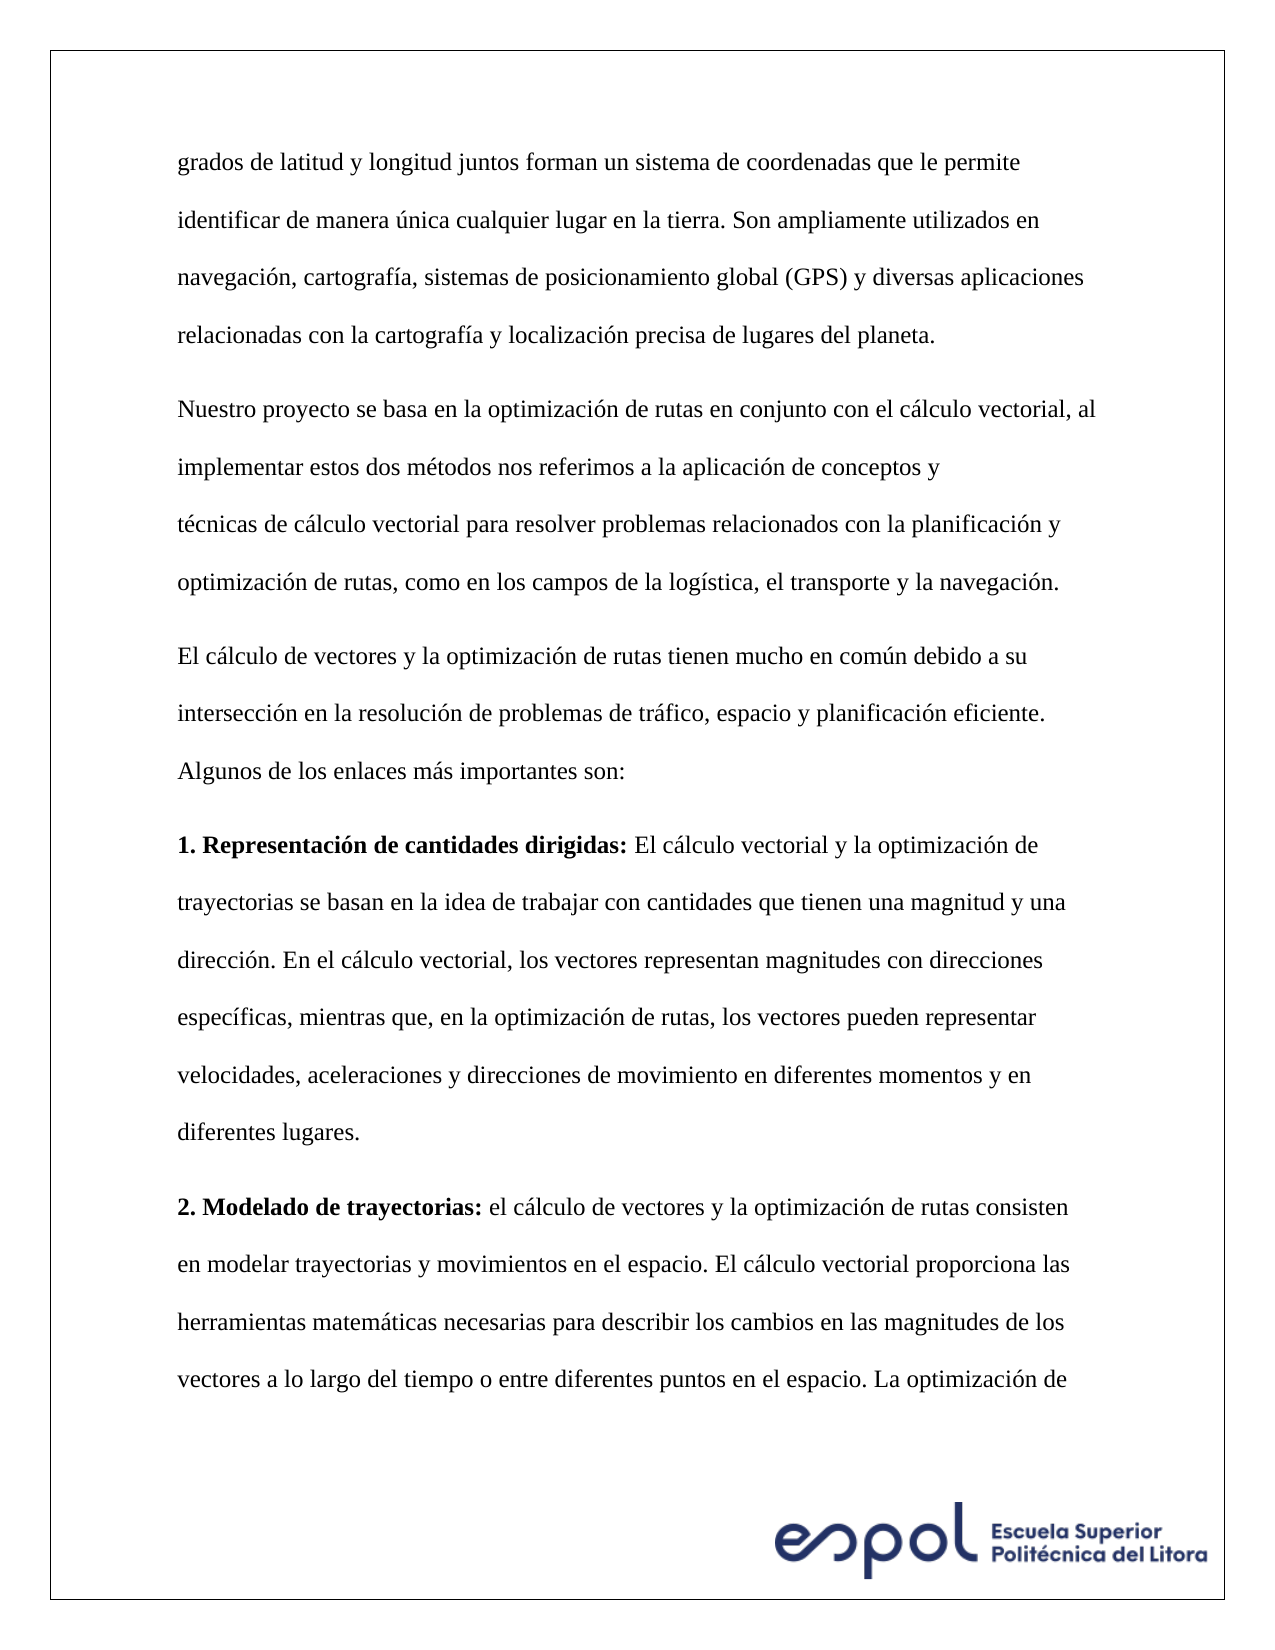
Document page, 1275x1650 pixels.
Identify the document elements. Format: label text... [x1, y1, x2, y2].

text El cálculo de vectores y la optimización de rutas tienen mucho en común debido a su intersección en la resolución de problemas de tráfico, espacio y planificación eficiente. Algunos de los enlaces más importantes son: [177, 715, 1098, 859]
text Nuestro proyecto se basa en la optimización de rutas en conjunto con el cálculo vectorial, al implementar estos dos métodos nos referimos a la aplicación de conceptos y técnicas de cálculo vectorial para resolver problemas relacionados con la planificación y optimización de rutas, como en los campos de la logística, el transporte y la navegación. [177, 468, 1098, 669]
text 1. Representación de cantidades dirigidas: El cálculo vectorial y la optimización de trayectorias se basan en la idea de trabajar con cantidades que tienen una magnitud y una dirección. En el cálculo vectorial, los vectores representan magnitudes con direcciones específicas, mientras que, en la optimización de rutas, los vectores pueden representar velocidades, aceleraciones y direcciones de movimiento en diferentes momentos y en diferentes lugares. [177, 904, 1098, 1220]
picture [775, 1502, 1209, 1580]
text grados de latitud y longitud juntos forman un sistema de coordenadas que le permite identificar de manera única cualquier lugar en la tierra. Son ampliamente utilizados en navegación, cartografía, sistemas de posicionamiento global (GPS) y diversas aplicaciones relacionadas con la cartografía y localización precisa de lugares del planeta. [177, 222, 1098, 423]
